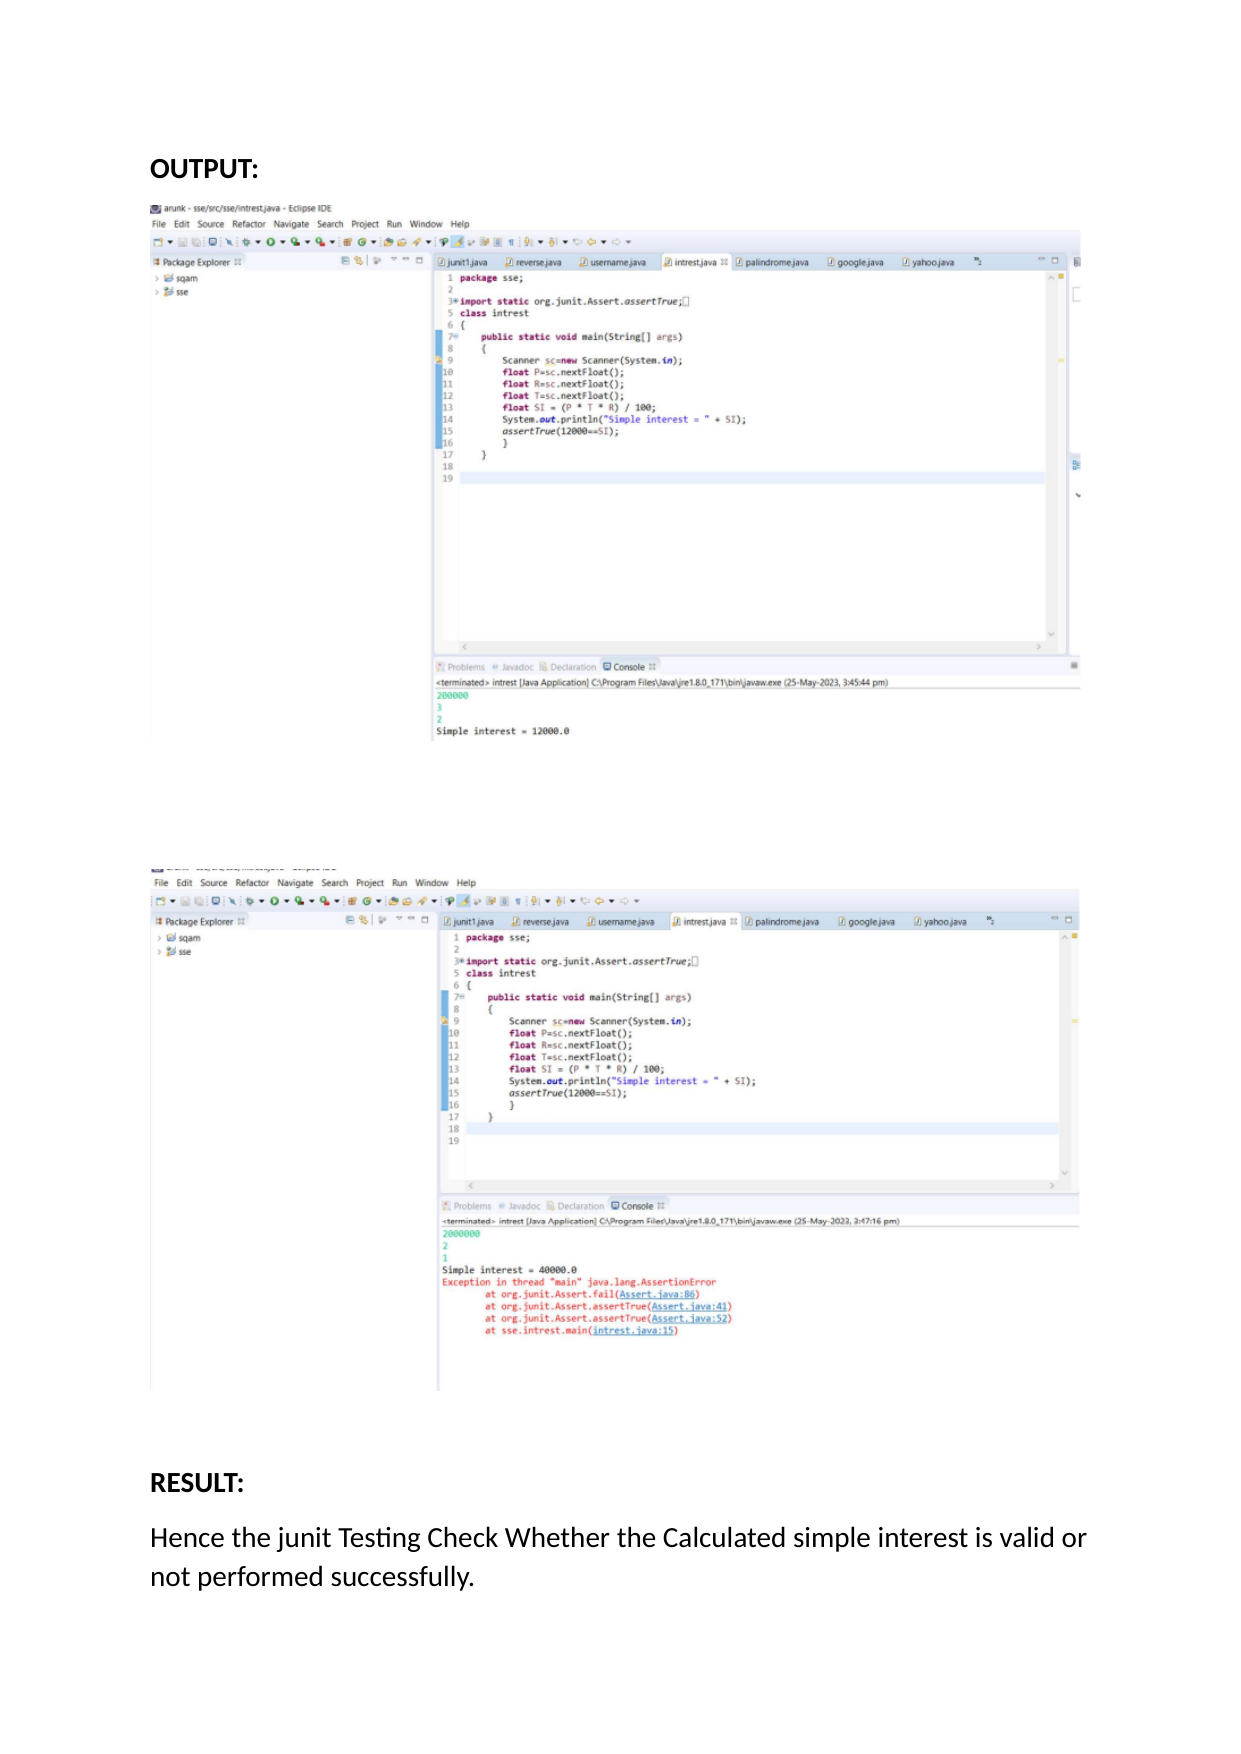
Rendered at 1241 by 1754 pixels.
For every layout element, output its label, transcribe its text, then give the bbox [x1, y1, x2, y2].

text OUTPUT: [150, 150, 1090, 186]
picture [150, 869, 1091, 1391]
picture [150, 205, 1091, 741]
text RESULT: [150, 1464, 1090, 1500]
text Hence the junit Testing Check Whether the Calculated simple interest is valid or not performed successfully. [150, 1519, 1090, 1593]
